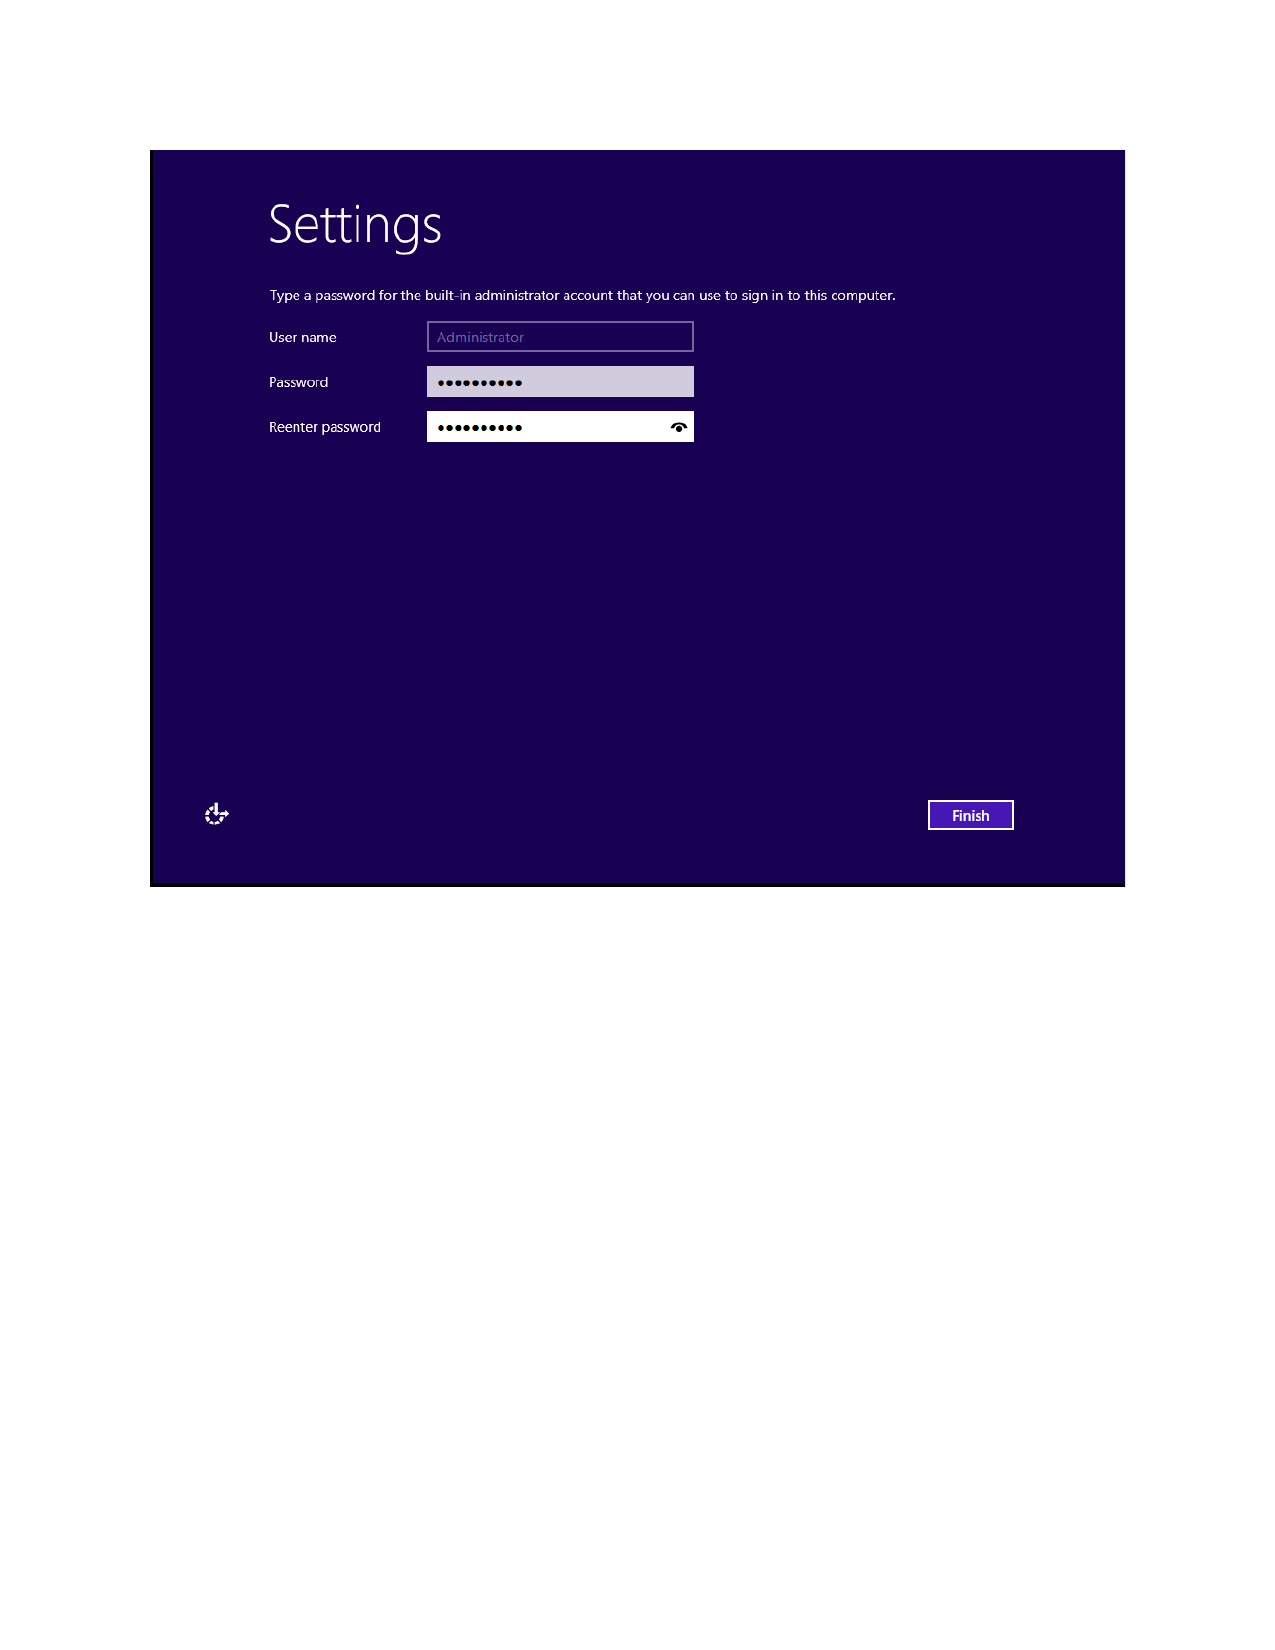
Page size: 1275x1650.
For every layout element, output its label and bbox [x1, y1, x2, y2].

picture [150, 150, 1125, 887]
